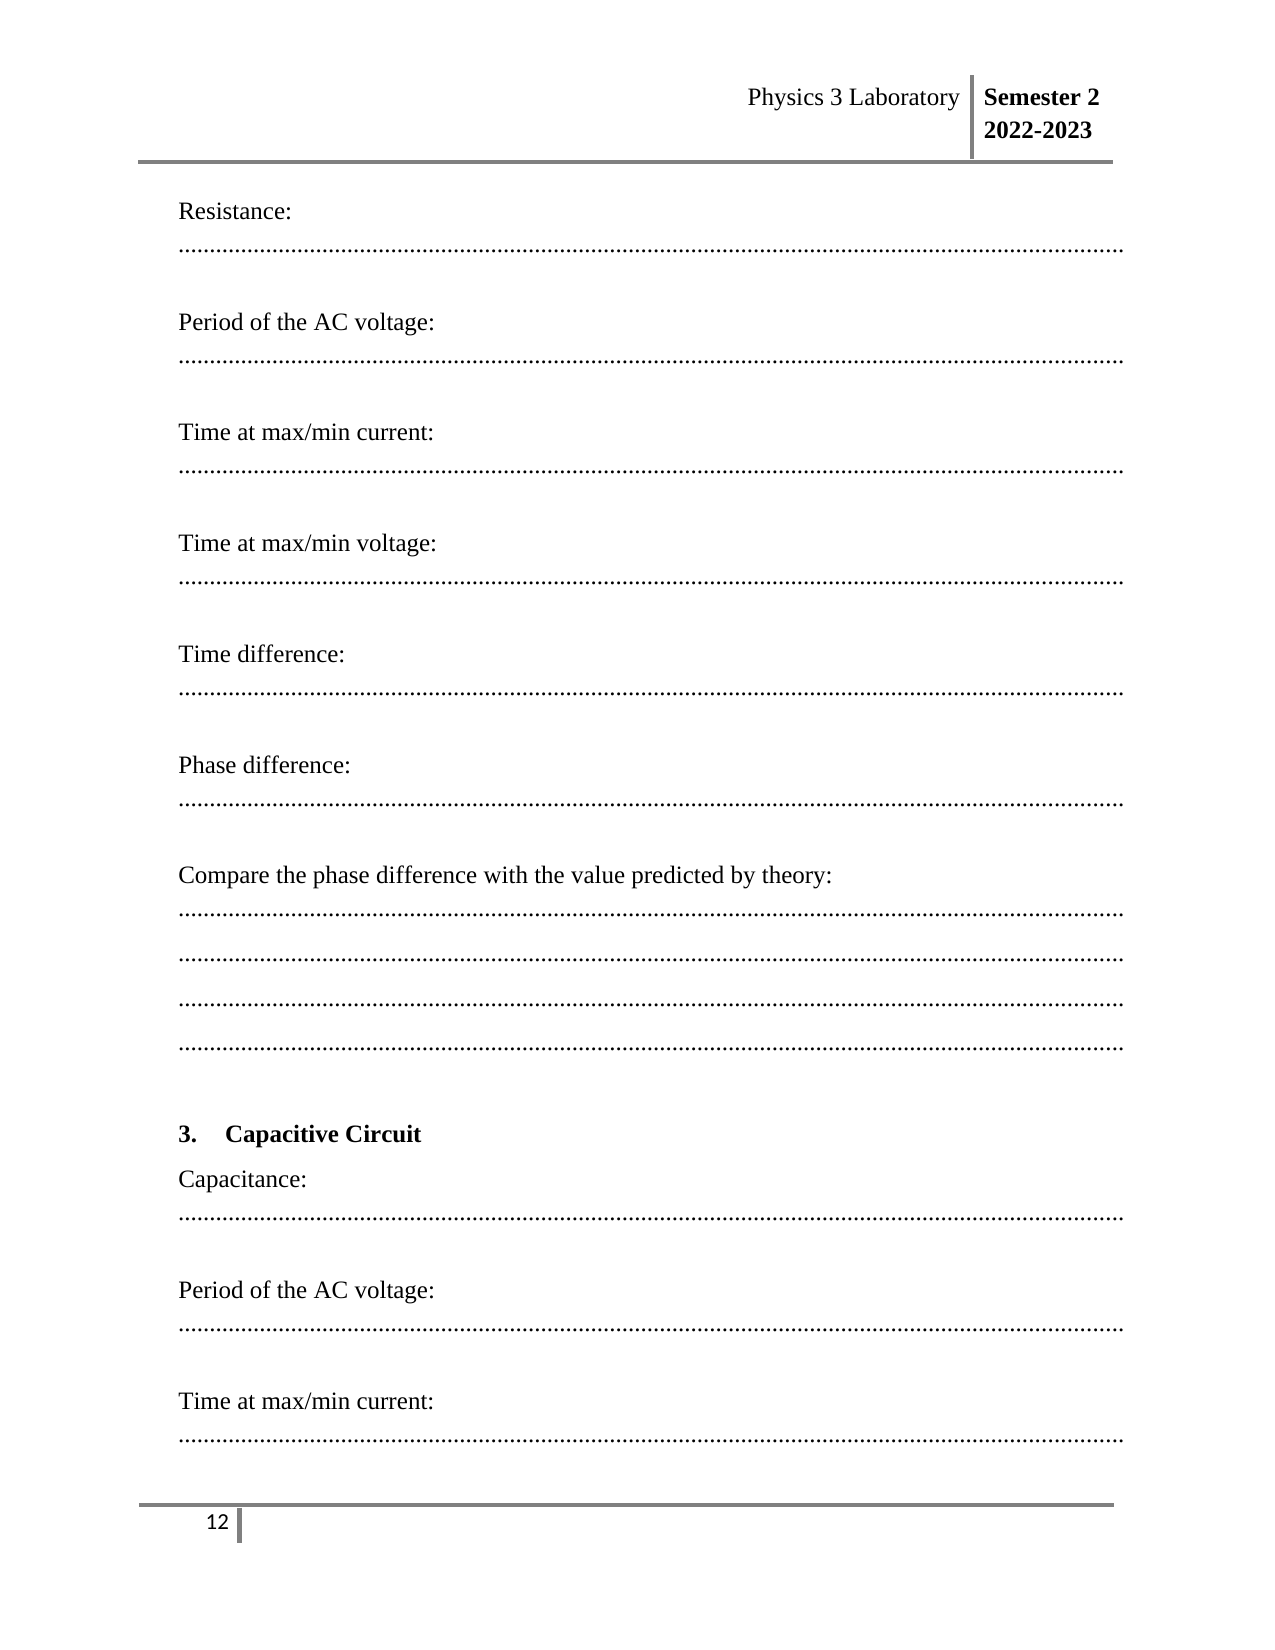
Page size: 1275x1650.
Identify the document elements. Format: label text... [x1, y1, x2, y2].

text Time at max/min current: [178, 417, 1125, 512]
text Period of the AC voltage: [178, 1275, 1125, 1369]
text Compare the phase difference with the value predicted by theory: [178, 860, 1125, 922]
text Time at max/min voltage: [178, 528, 1125, 622]
text Time at max/min current: [178, 1386, 1125, 1480]
text Phase difference: [178, 750, 1125, 844]
text Capacitance: [178, 1164, 1125, 1258]
text Time difference: [178, 639, 1125, 733]
text Resistance: [178, 196, 1125, 290]
list Capacitive Circuit [178, 1119, 1125, 1148]
text Period of the AC voltage: [178, 307, 1125, 401]
